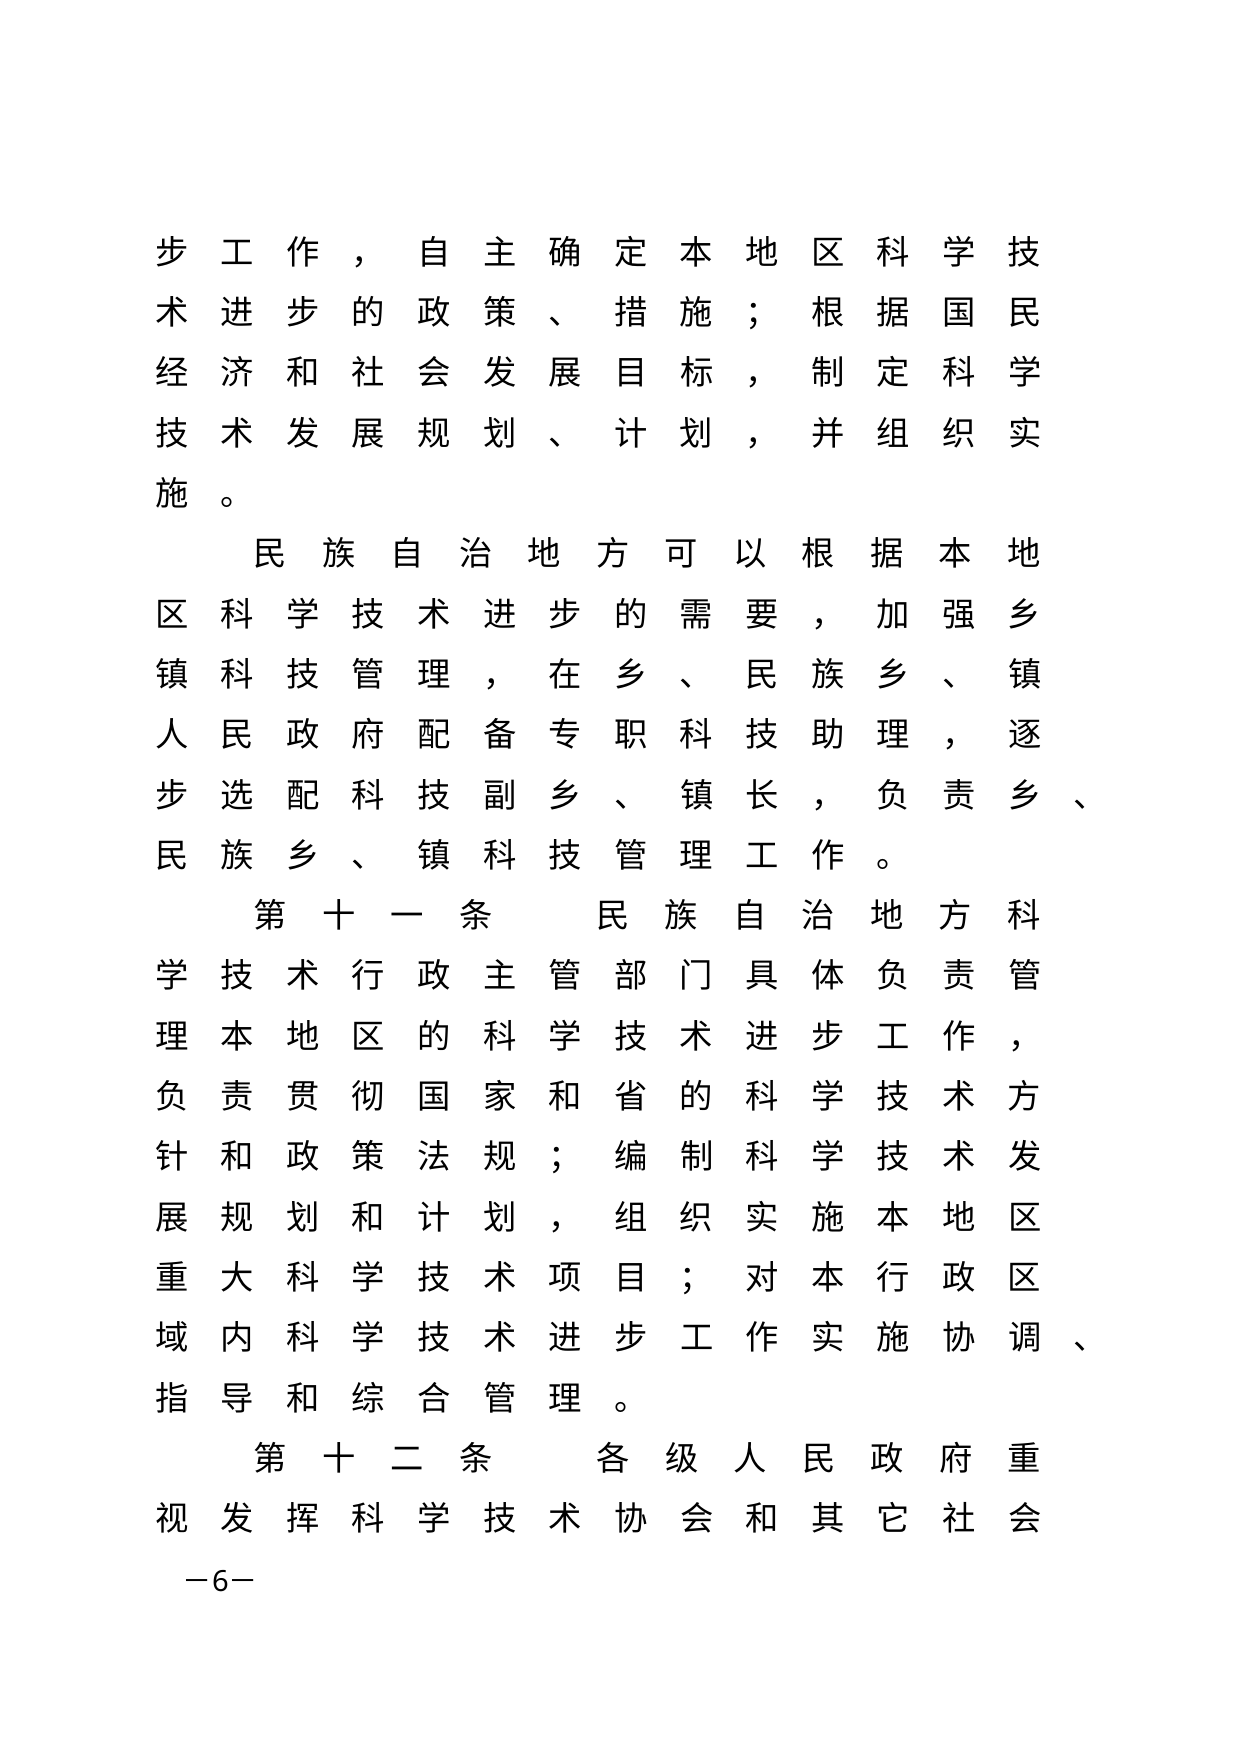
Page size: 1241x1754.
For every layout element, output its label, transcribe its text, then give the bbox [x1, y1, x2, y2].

text 第十条 民族自治地方人民政府全面负责本地区科学技术进步工作，自主确定本地区科学技术进步的政策、措施；根据国民经济和社会发展目标，制定科学技术发展规划、计划，并组织实施。 [155, 219, 1073, 521]
text 第十二条 各级人民政府重视发挥科学技术协会和其它社会团体在促进民族自治地方科学技术进步中的作用。 [155, 1426, 1073, 1546]
text 第十一条 民族自治地方科学技术行政主管部门具体负责管理本地区的科学技术进步工作，负责贯彻国家和省的科学技术方针和政策法规；编制科学技术发展规划和计划，组织实施本地区重大科学技术项目；对本行政区域内科学技术进步工作实施协调、指导和综合管理。 [155, 883, 1073, 1426]
text 民族自治地方可以根据本地区科学技术进步的需要，加强乡镇科技管理，在乡、民族乡、镇人民政府配备专职科技助理，逐步选配科技副乡、镇长，负责乡、民族乡、镇科技管理工作。 [155, 521, 1073, 883]
